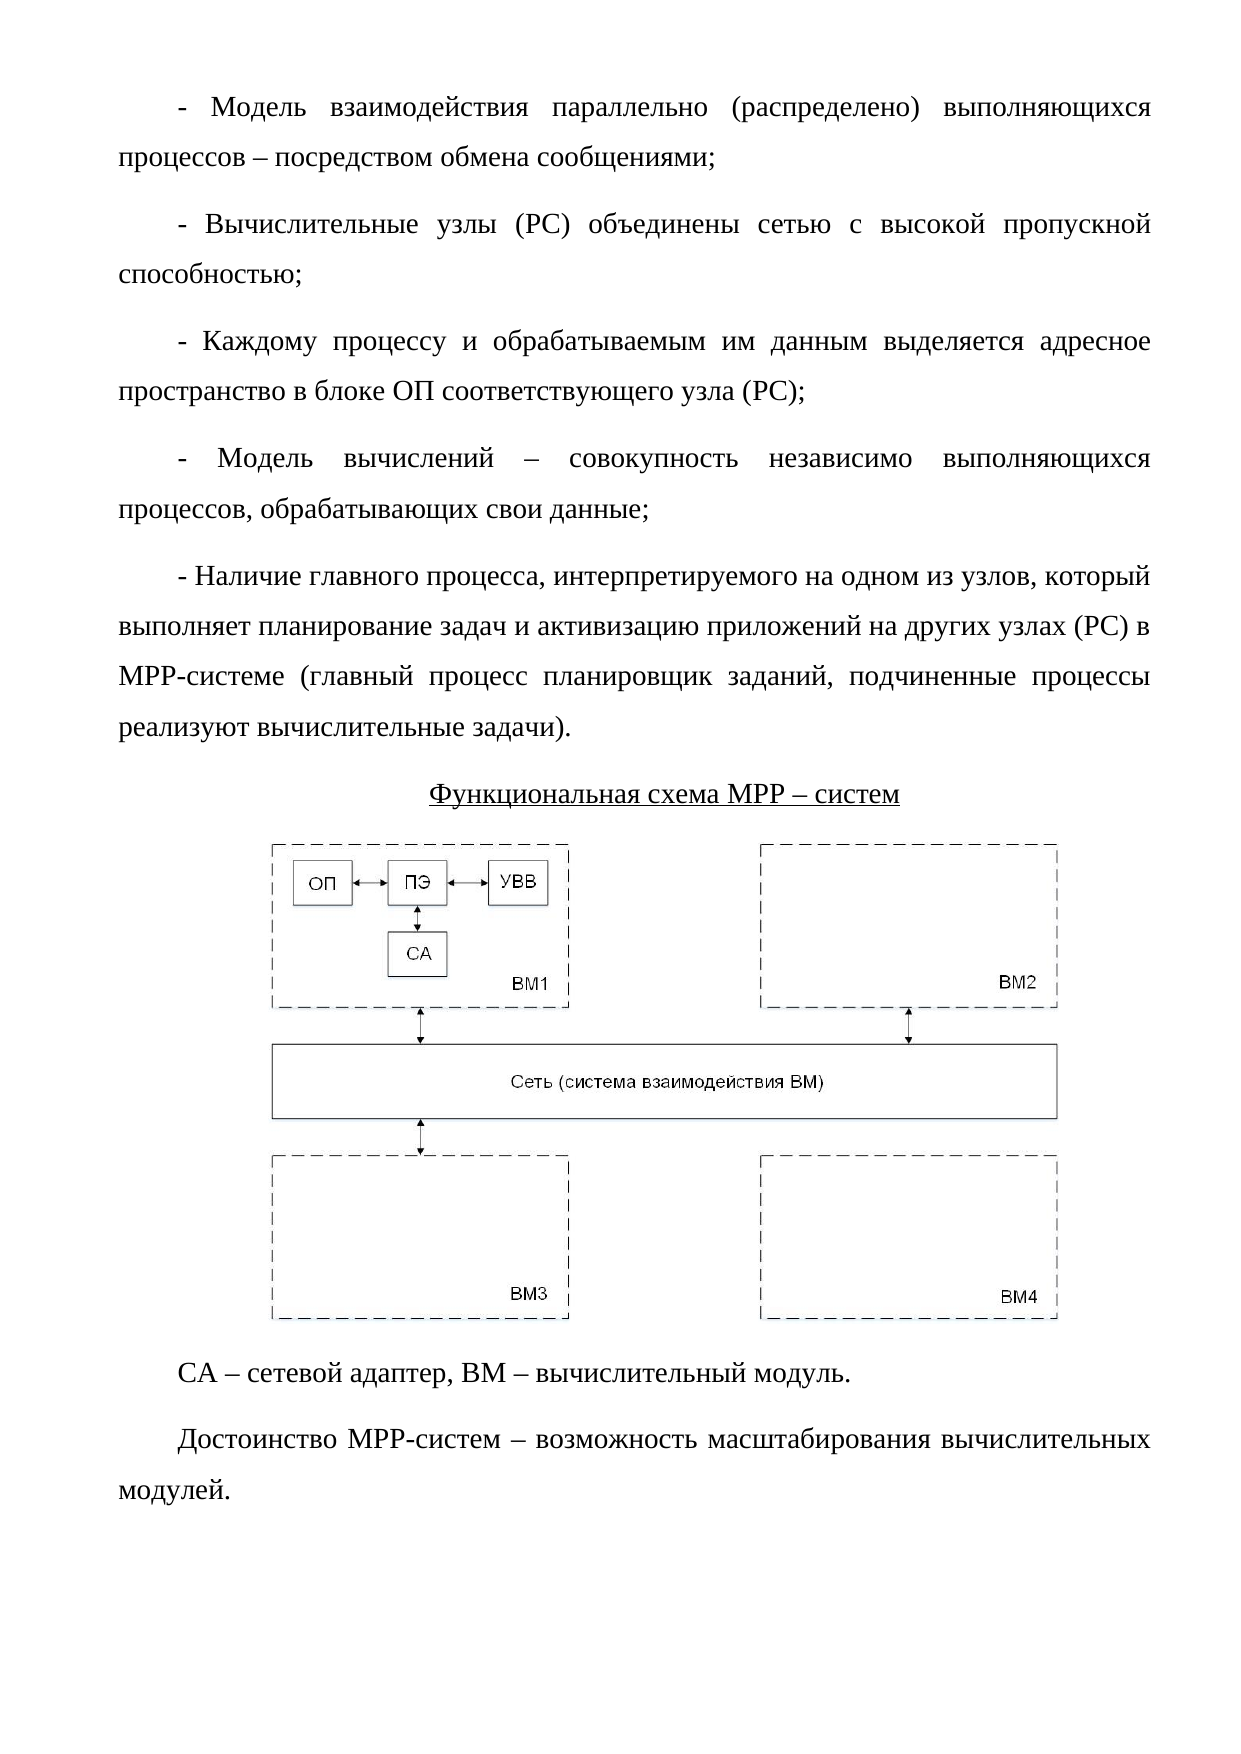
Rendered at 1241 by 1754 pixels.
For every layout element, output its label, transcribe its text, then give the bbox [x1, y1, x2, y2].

text - Наличие главного процесса, интерпретируемого на одном из узлов, который выполняет планирование задач и активизацию приложений на других узлах (РС) в МРР-системе (главный процесс планировщик заданий, подчиненные процессы реализуют вычислительные задачи). [118, 558, 1152, 742]
picture [268, 842, 1061, 1324]
text Достоинство МРР-систем – возможность масштабирования вычислительных модулей. [118, 1422, 1152, 1506]
text - Каждому процессу и обрабатываемым им данным выделяется адресное пространство в блоке ОП соответствующего узла (PC); [118, 323, 1152, 407]
text Функциональная схема MPP – систем [118, 776, 1152, 809]
text - Модель взаимодействия параллельно (распределено) выполняющихся процессов – посредством обмена сообщениями; [118, 89, 1152, 172]
text - Модель вычислений – совокупность независимо выполняющихся процессов, обрабатывающих свои данные; [118, 441, 1152, 524]
text - Вычислительные узлы (PC) объединены сетью с высокой пропускной способностью; [118, 206, 1152, 290]
text СА – сетевой адаптер, ВМ – вычислительный модуль. [118, 1355, 1152, 1388]
